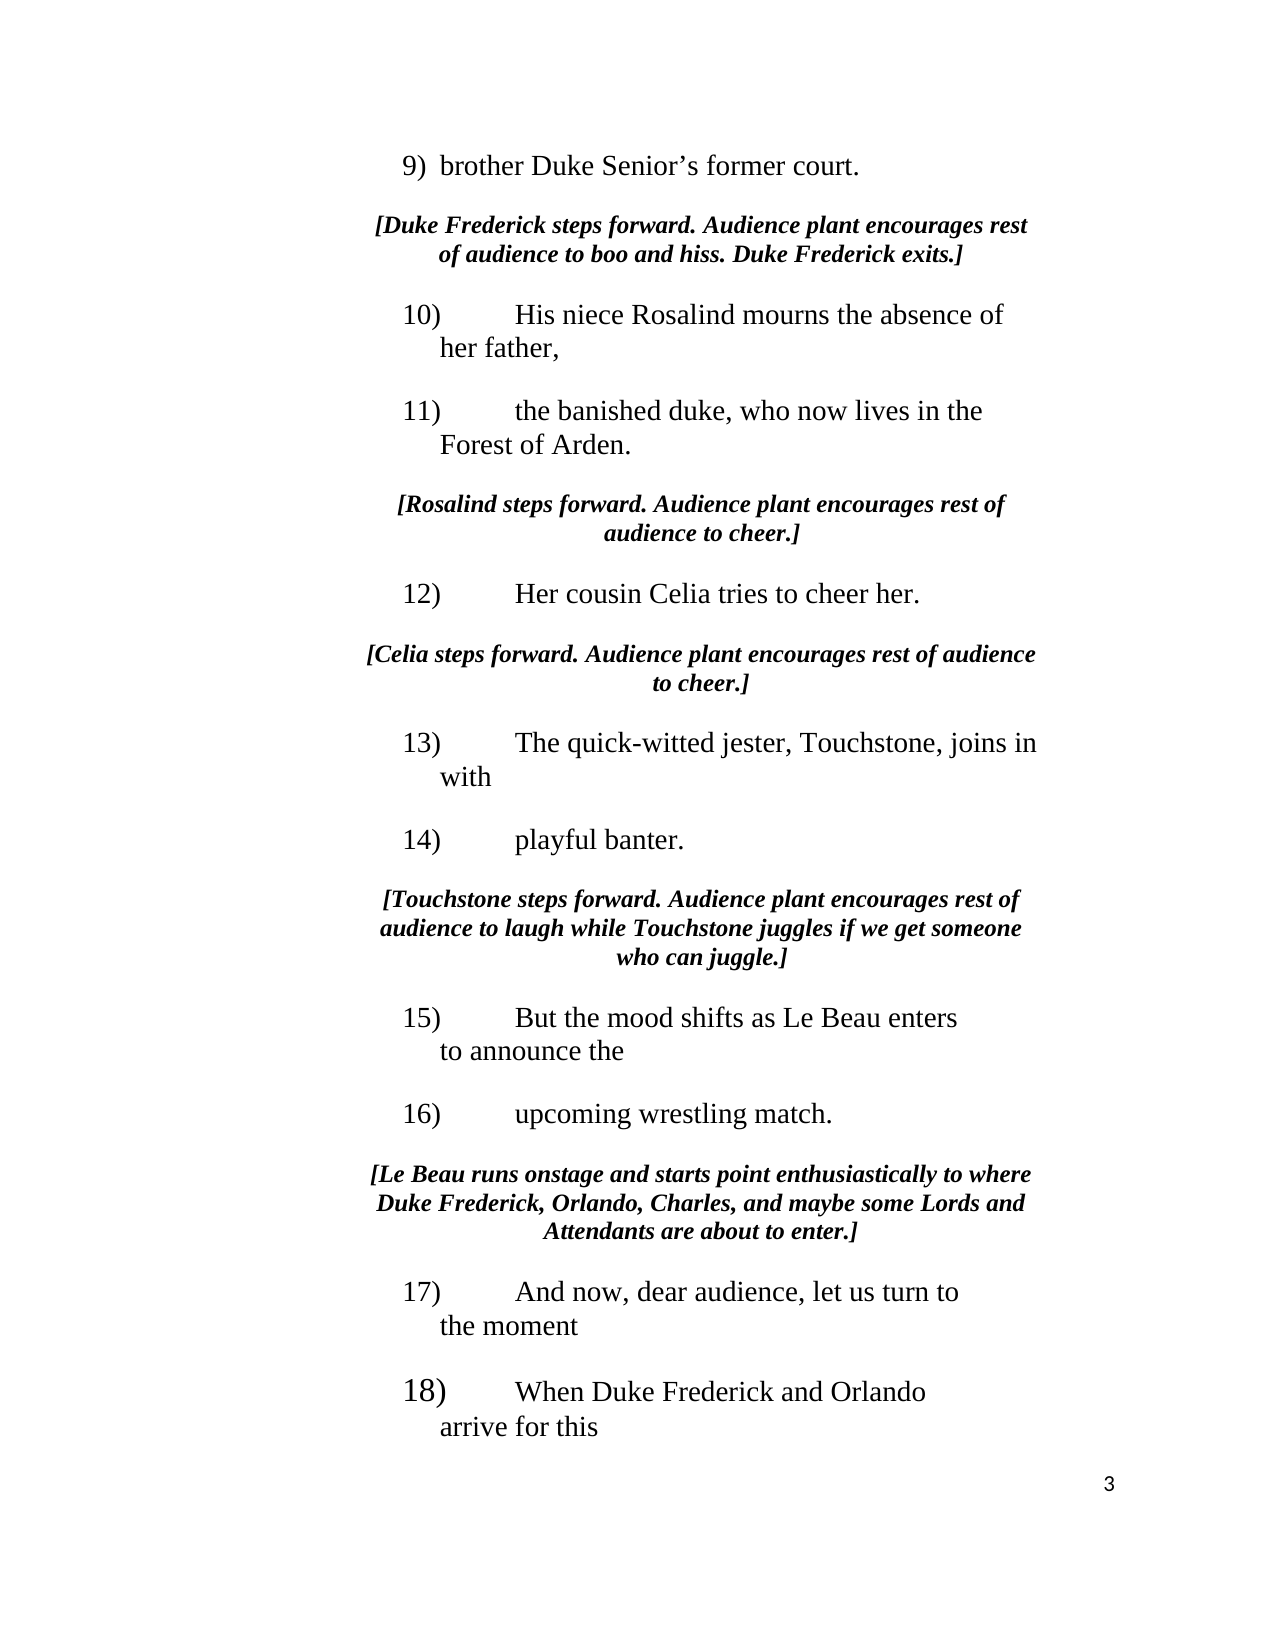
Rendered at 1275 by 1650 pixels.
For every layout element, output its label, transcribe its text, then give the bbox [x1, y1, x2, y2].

list playful banter. [402, 822, 1058, 855]
list His niece Rosalind mourns the absence of her father, [402, 297, 1039, 364]
list brother Duke Senior’s former court. [402, 148, 1039, 181]
list upcoming wrestling match. [402, 1096, 962, 1130]
list But the mood shifts as Le Beau enters to announce the [402, 1000, 962, 1067]
list The quick-witted jester, Touchstone, joins in with [402, 726, 1058, 793]
text [Le Beau runs onstage and starts point enthusiastically to where Duke Frederick, Orlando, Charles, and maybe some Lords and Attendants are about to enter.] [364, 1159, 1039, 1245]
text [Touchstone steps forward. Audience plant encourages rest of audience to laugh while Touchstone juggles if we get someone who can juggle.] [364, 884, 1039, 971]
list the banished duke, who now lives in the Forest of Arden. [402, 393, 1039, 460]
text [Rosalind steps forward. Audience plant encourages rest of audience to cheer.] [364, 489, 1039, 547]
list Her cousin Celia tries to cheer her. [402, 576, 962, 610]
list When Duke Frederick and Orlando arrive for this [402, 1371, 962, 1442]
text [Duke Frederick steps forward. Audience plant encourages rest of audience to boo and hiss. Duke Frederick exits.] [364, 210, 1039, 268]
list And now, dear audience, let us turn to the moment [402, 1274, 962, 1341]
text [Celia steps forward. Audience plant encourages rest of audience to cheer.] [364, 639, 1039, 696]
